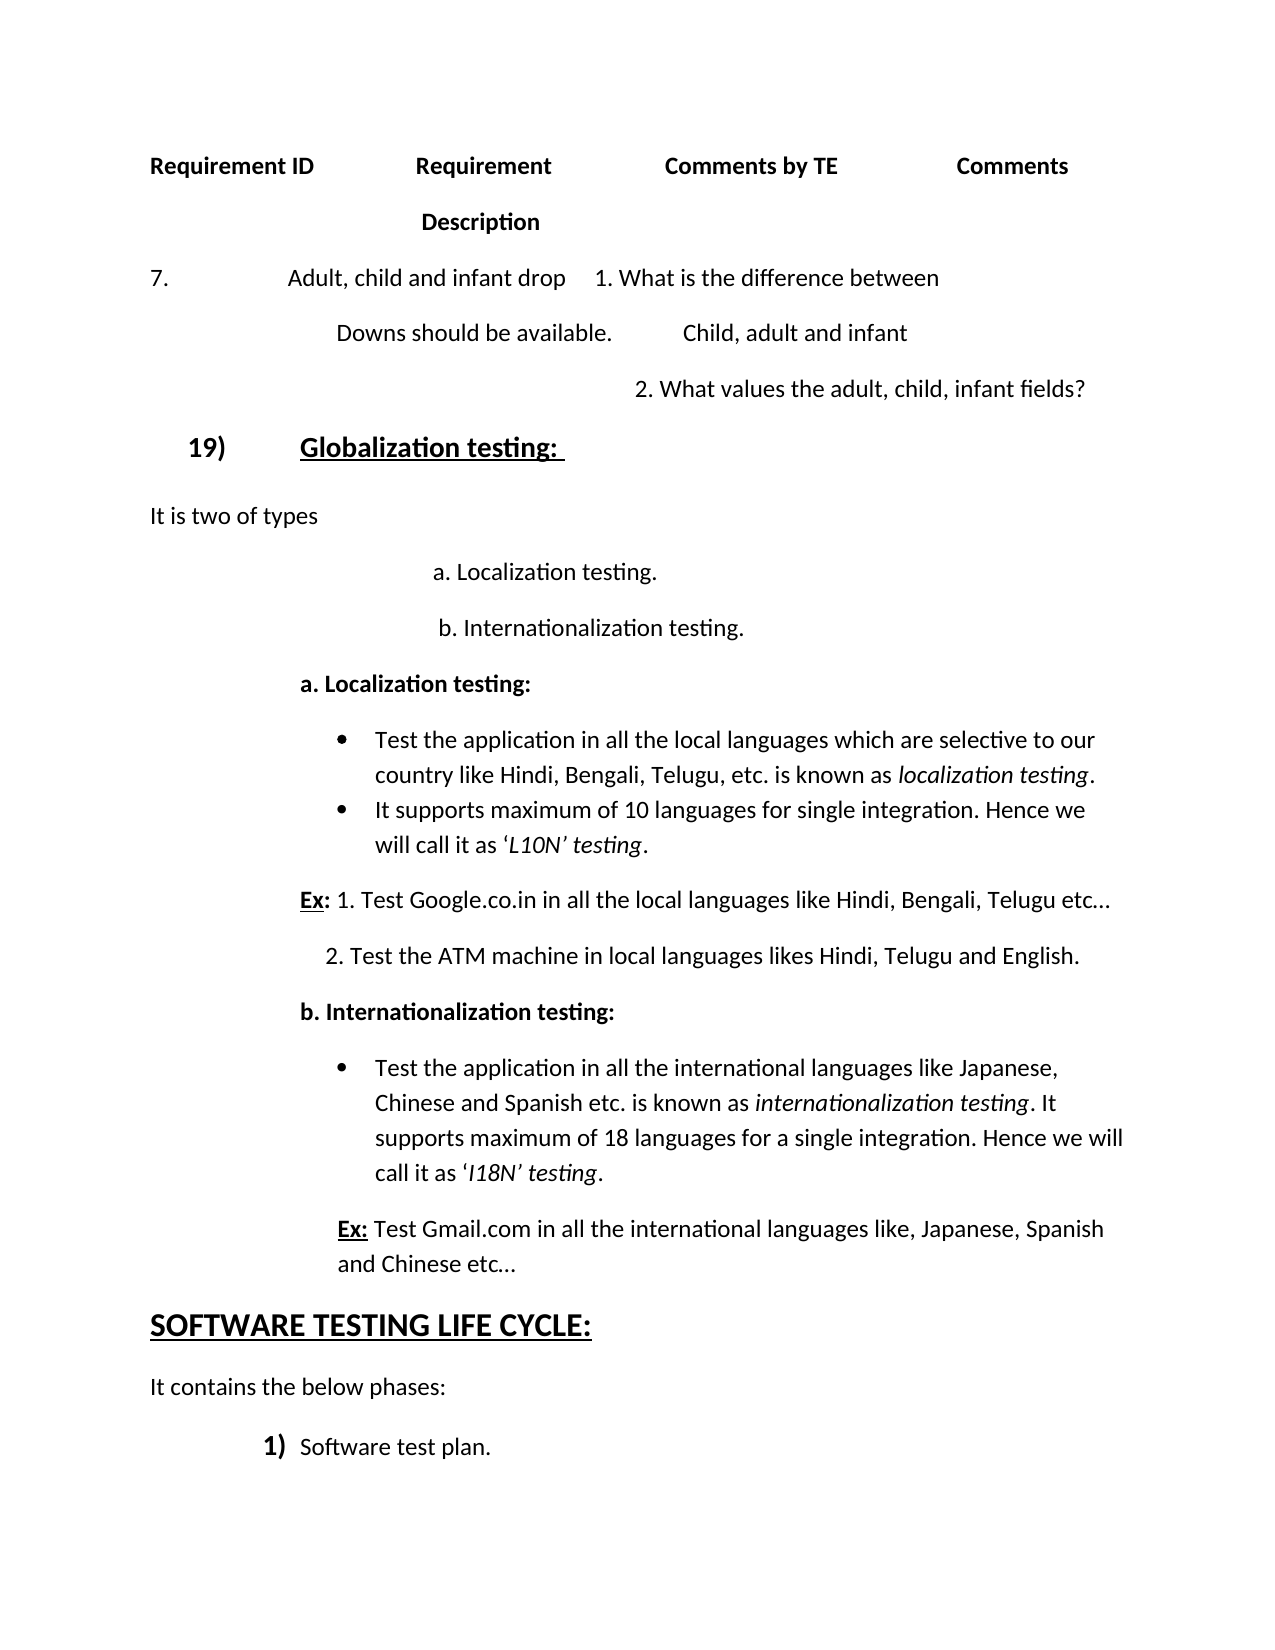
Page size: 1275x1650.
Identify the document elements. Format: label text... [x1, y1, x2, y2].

text 2. What values the adult, child, infant fields? [150, 373, 1125, 404]
list Test the application in all the international languages like Japanese, Chinese and Spanish etc. is known as internationalization testing. It supports maximum of 18 languages for a single integration. Hence we will call it as ‘I18N’ testing. [337, 1052, 1125, 1188]
text b. Internationalization testing. [150, 612, 1125, 643]
list Globalization testing: [187, 429, 1125, 465]
text a. Localization testing: [300, 668, 1125, 698]
text It contains the below phases: [150, 1371, 1125, 1402]
text 2. Test the ATM machine in local languages likes Hindi, Telugu and English. [150, 940, 1125, 971]
text SOFTWARE TESTING LIFE CYCLE: [150, 1304, 1125, 1344]
text b. Internationalization testing: [300, 996, 1125, 1027]
text Downs should be available. Child, adult and infant [150, 317, 1125, 348]
text Requirement ID Requirement Comments by TE Comments [150, 150, 1125, 181]
text 7. Adult, child and infant drop 1. What is the difference between [150, 262, 1125, 292]
text Ex: Test Gmail.com in all the international languages like, Japanese, Spanish and Chinese etc… [337, 1213, 1125, 1278]
list It supports maximum of 10 languages for single integration. Hence we will call it as ‘L10N’ testing. [337, 794, 1125, 859]
list Test the application in all the local languages which are selective to our country like Hindi, Bengali, Telugu, etc. is known as localization testing. [337, 724, 1125, 789]
list Software test plan. [262, 1427, 1125, 1463]
text Description [150, 206, 1125, 236]
text It is two of types [150, 500, 1125, 531]
text Ex: 1. Test Google.co.in in all the local languages like Hindi, Bengali, Telugu etc… [300, 884, 1125, 915]
text a. Localization testing. [150, 556, 1125, 587]
